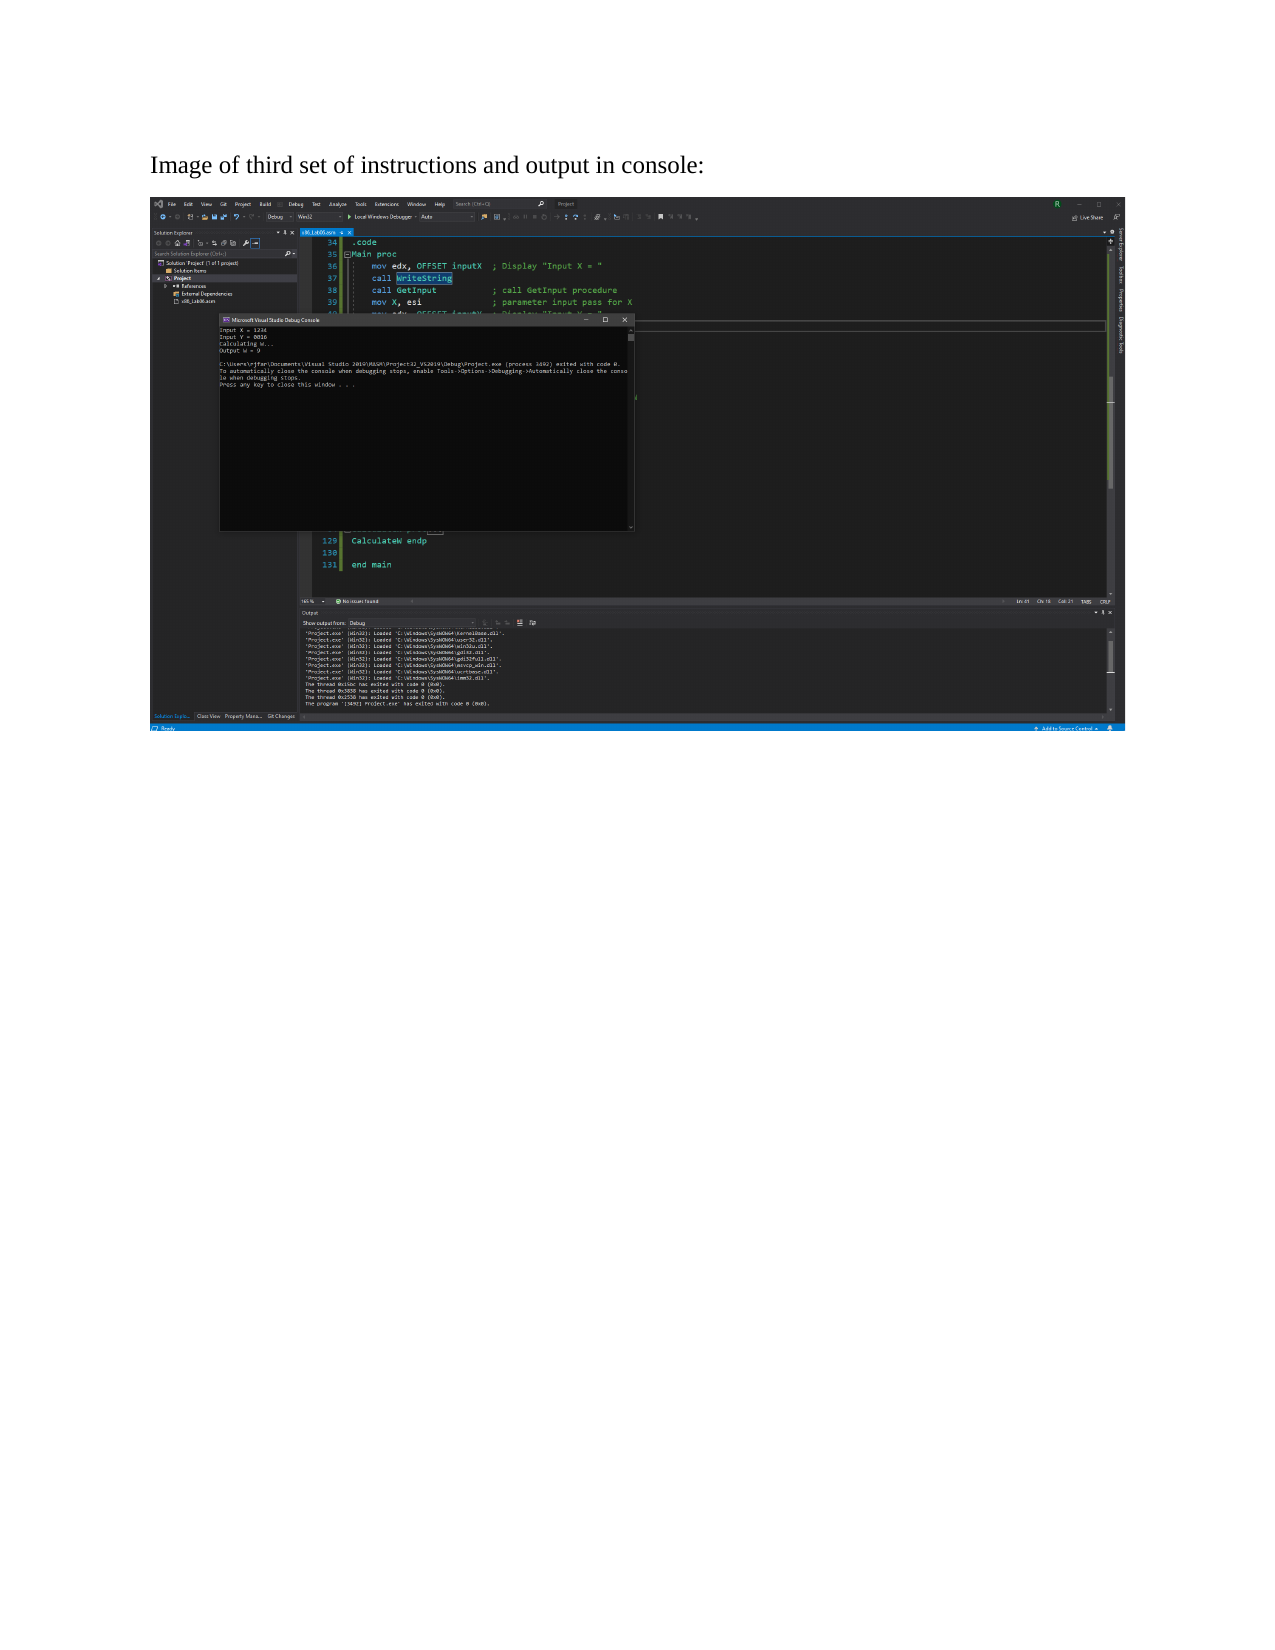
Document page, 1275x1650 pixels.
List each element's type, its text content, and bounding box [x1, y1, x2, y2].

picture [150, 197, 1125, 731]
text Image of third set of instructions and output in console: [150, 150, 1125, 179]
